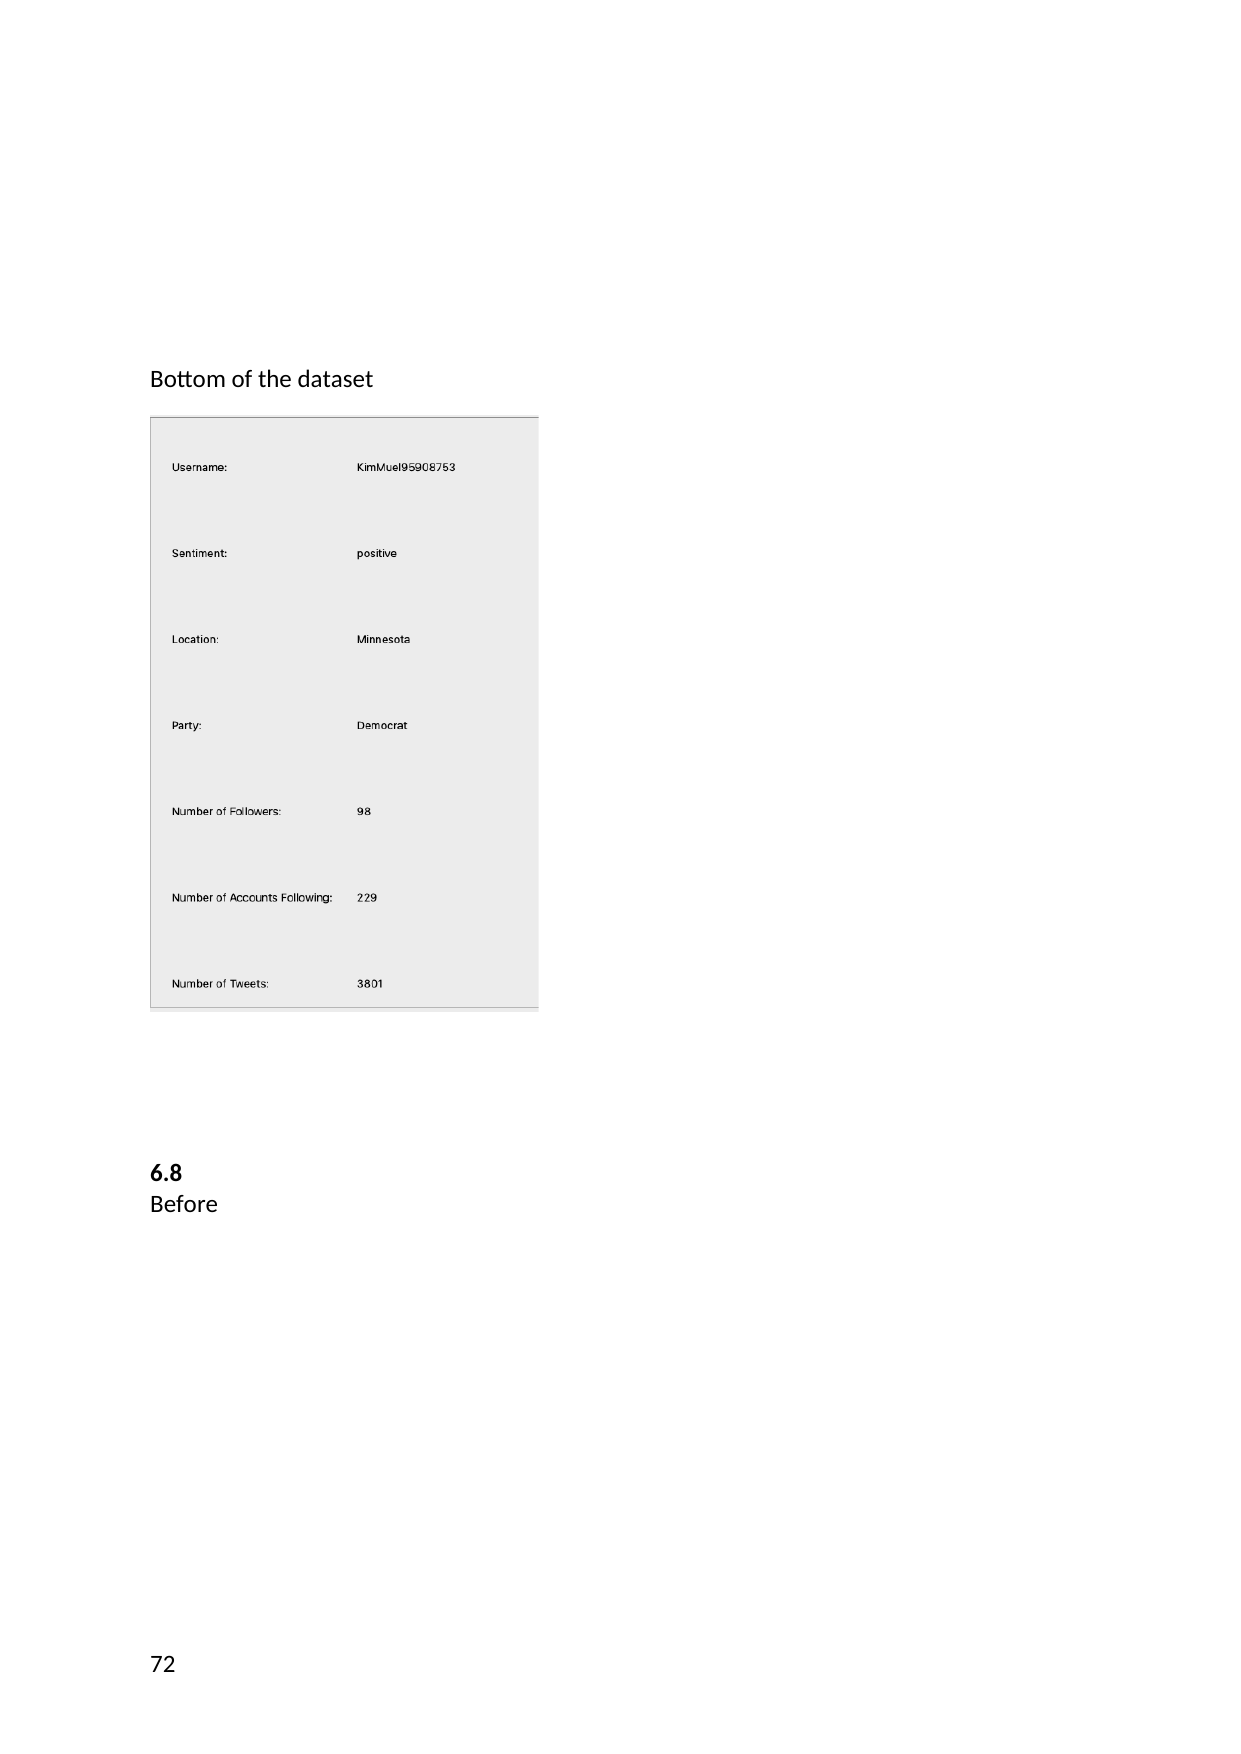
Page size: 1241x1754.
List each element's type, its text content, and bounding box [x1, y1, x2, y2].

picture [150, 415, 539, 1012]
text 6.8 [150, 1157, 1090, 1188]
text Before [150, 1188, 1090, 1218]
text Bottom of the dataset [150, 364, 1090, 394]
